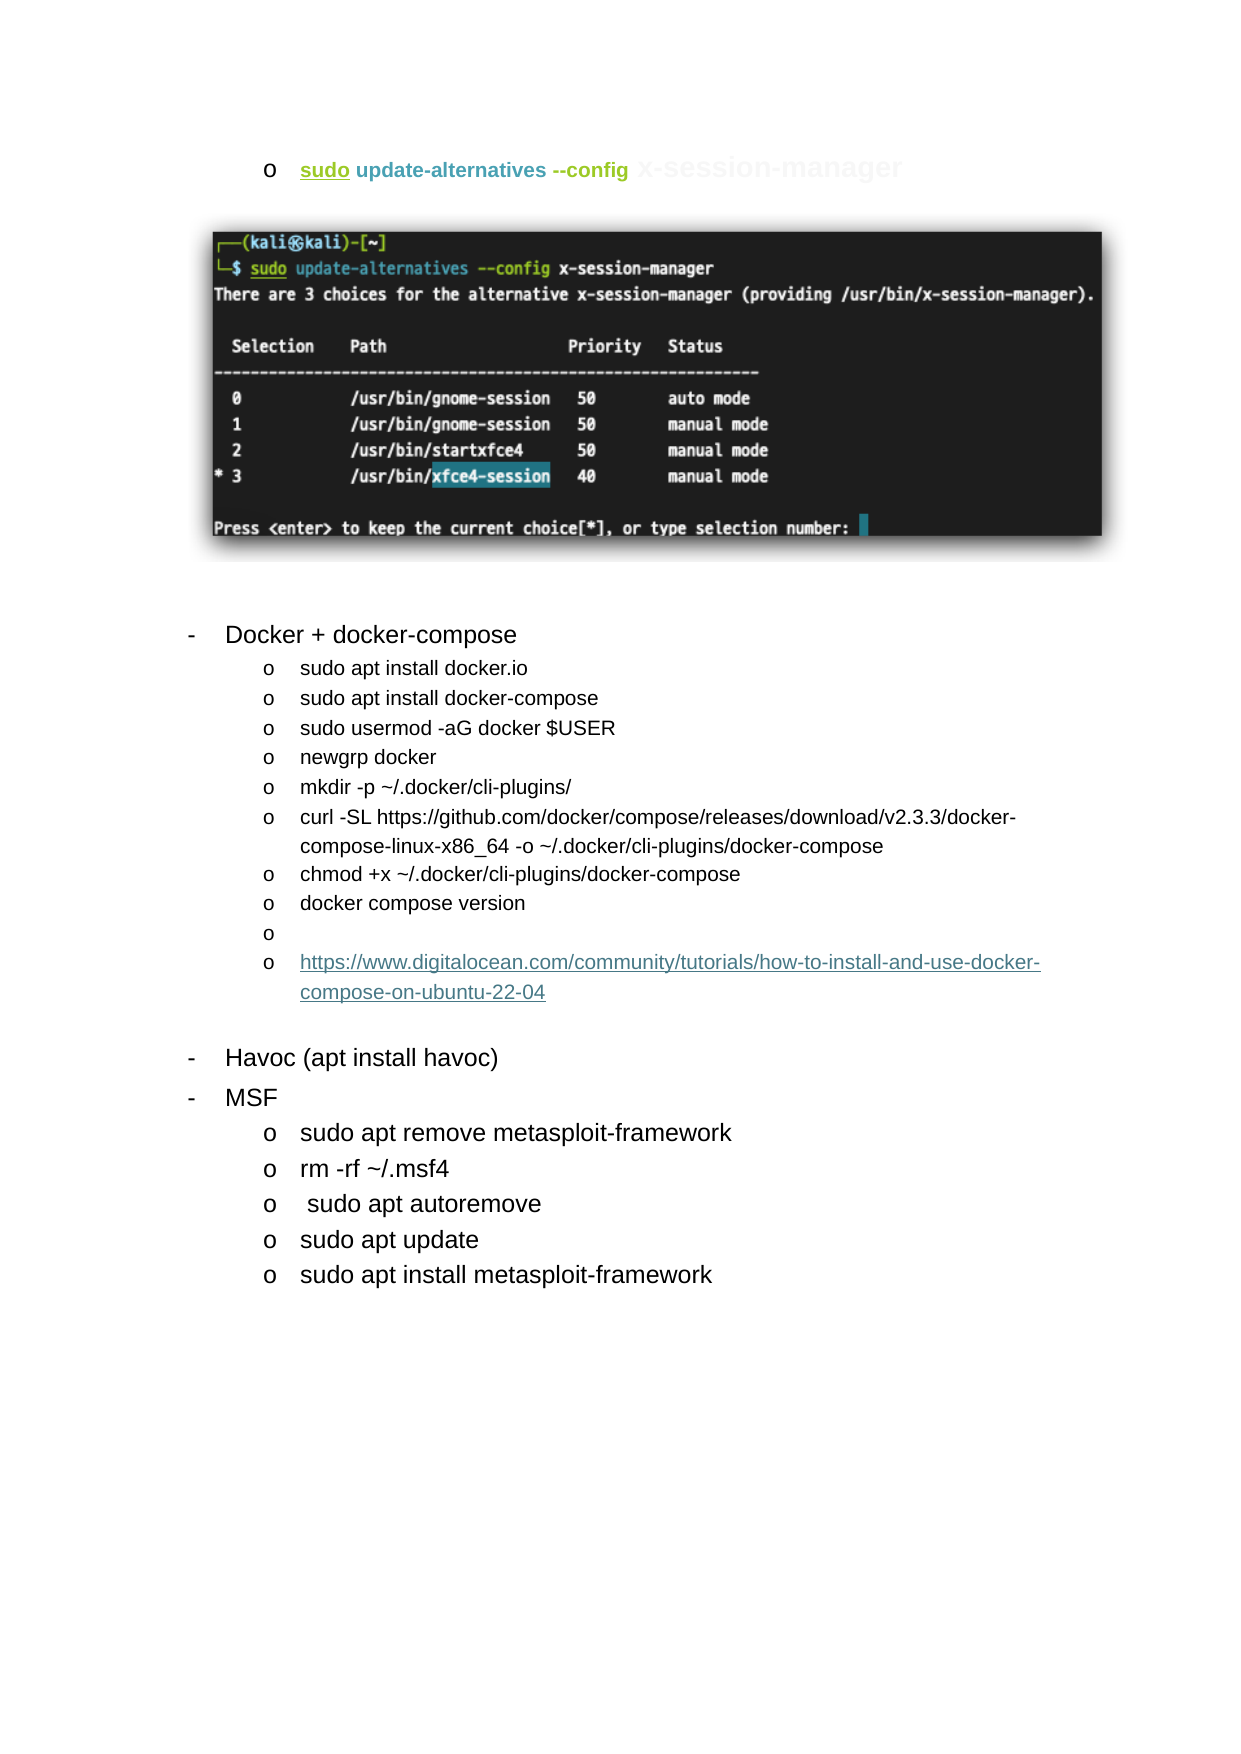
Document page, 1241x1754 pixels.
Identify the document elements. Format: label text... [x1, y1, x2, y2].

list sudo apt install metasploit-framework [262, 1260, 1090, 1291]
list Havoc (apt install havoc) [187, 1040, 1090, 1074]
list docker compose version [262, 891, 1090, 917]
list https://www.digitalocean.com/community/tutorials/how-to-install-and-use-docker-compose-on-ubuntu-22-04 [262, 950, 1090, 1003]
list chmod +x ~/.docker/cli-plugins/docker-compose [262, 861, 1090, 887]
list newgrp docker [262, 745, 1090, 771]
list sudo apt install docker-compose [262, 686, 1090, 712]
list MSF [187, 1079, 1090, 1113]
list sudo apt remove metasploit-framework [262, 1118, 1090, 1149]
list sudo update-alternatives --config x-session-manager [262, 150, 1090, 185]
list mkdir -p ~/.docker/cli-plugins/ [262, 775, 1090, 801]
list sudo apt update [262, 1225, 1090, 1256]
list sudo usermod -aG docker $USER [262, 715, 1090, 741]
list sudo apt install docker.io [262, 656, 1090, 682]
list Docker + docker-compose [187, 617, 1090, 651]
list sudo apt autoremove [262, 1189, 1090, 1220]
picture [187, 206, 1128, 562]
list rm -rf ~/.msf4 [262, 1154, 1090, 1185]
list curl -SL https://github.com/docker/compose/releases/download/v2.3.3/docker-compose-linux-x86_64 -o ~/.docker/cli-plugins/docker-compose [262, 804, 1090, 858]
